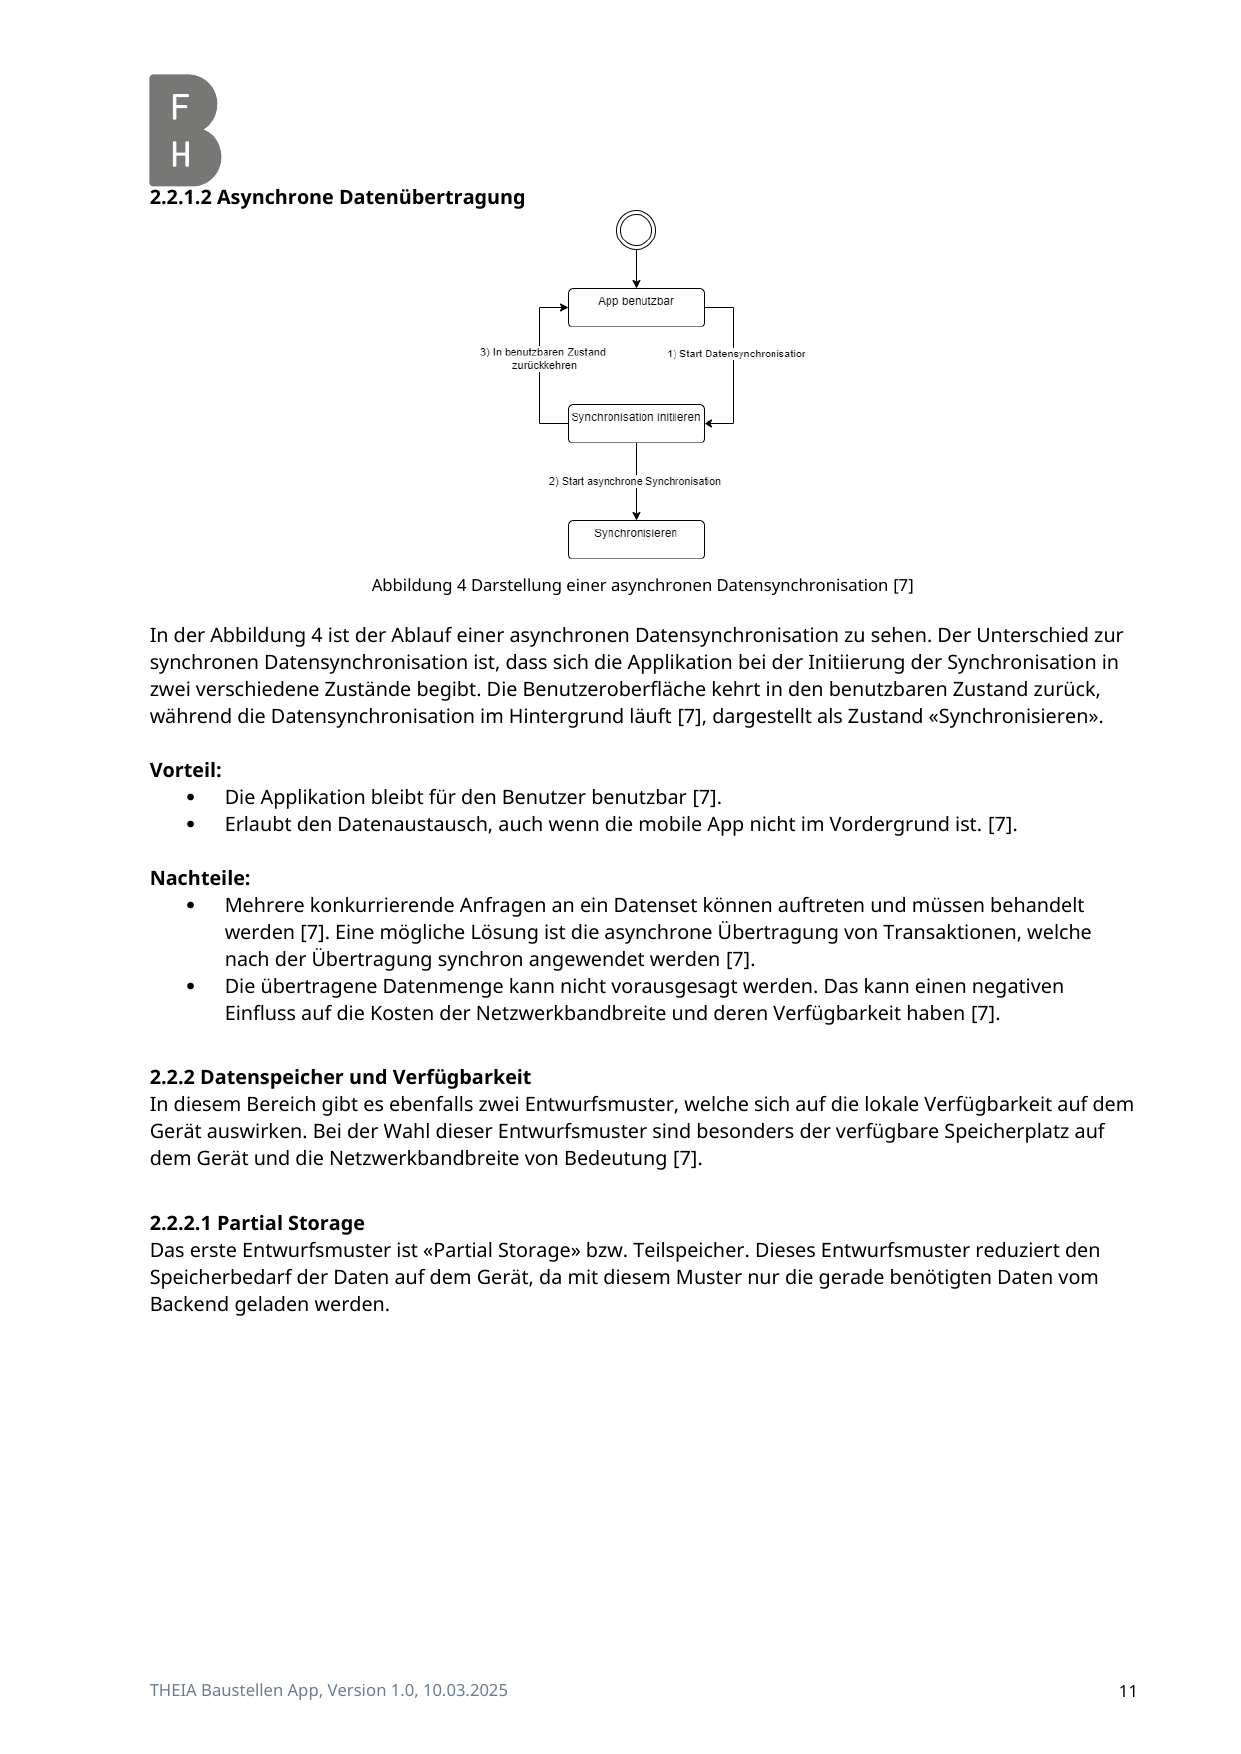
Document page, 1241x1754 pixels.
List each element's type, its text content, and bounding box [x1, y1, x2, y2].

list Die übertragene Datenmenge kann nicht vorausgesagt werden. Das kann einen negativen Einfluss auf die Kosten der Netzwerkbandbreite und deren Verfügbarkeit haben [7]. [187, 972, 1136, 1026]
list Die Applikation bleibt für den Benutzer benutzbar [7]. [187, 783, 1136, 810]
picture [480, 210, 806, 559]
list Erlaubt den Datenaustausch, auch wenn die mobile App nicht im Vordergrund ist. [7]. [187, 810, 1136, 837]
text In diesem Bereich gibt es ebenfalls zwei Entwurfsmuster, welche sich auf die lokale Verfügbarkeit auf dem Gerät auswirken. Bei der Wahl dieser Entwurfsmuster sind besonders der verfügbare Speicherplatz auf dem Gerät und die Netzwerkbandbreite von Bedeutung [7]. [149, 1091, 1136, 1172]
text Das erste Entwurfsmuster ist «Partial Storage» bzw. Teilspeicher. Dieses Entwurfsmuster reduziert den Speicherbedarf der Daten auf dem Gerät, da mit diesem Muster nur die gerade benötigten Daten vom Backend geladen werden. [149, 1236, 1136, 1317]
text In der Abbildung 10 ist der Ablauf einer asynchronen Datensynchronisation zu sehen. Der Unterschied zur synchronen Datensynchronisation ist, dass sich die Applikation bei der Initiierung der Synchronisation in zwei verschiedene Zustände begibt. Die Benutzeroberfläche kehrt in den benutzbaren Zustand zurück, während die Datensynchronisation im Hintergrund läuft [7], dargestellt als Zustand «Synchronisieren». [149, 621, 1136, 729]
subtitle Datenspeicher und Verfügbarkeit [149, 1064, 1136, 1091]
subtitle Asynchrone Datenübertragung [149, 183, 1136, 210]
text Nachteile: [149, 864, 1136, 891]
text Vorteil: [149, 756, 1136, 783]
subtitle Partial Storage [149, 1209, 1136, 1236]
list Mehrere konkurrierende Anfragen an ein Datenset können auftreten und müssen behandelt werden [7]. Eine mögliche Lösung ist die asynchrone Übertragung von Transaktionen, welche nach der Übertragung synchron angewendet werden [7]. [187, 891, 1136, 972]
